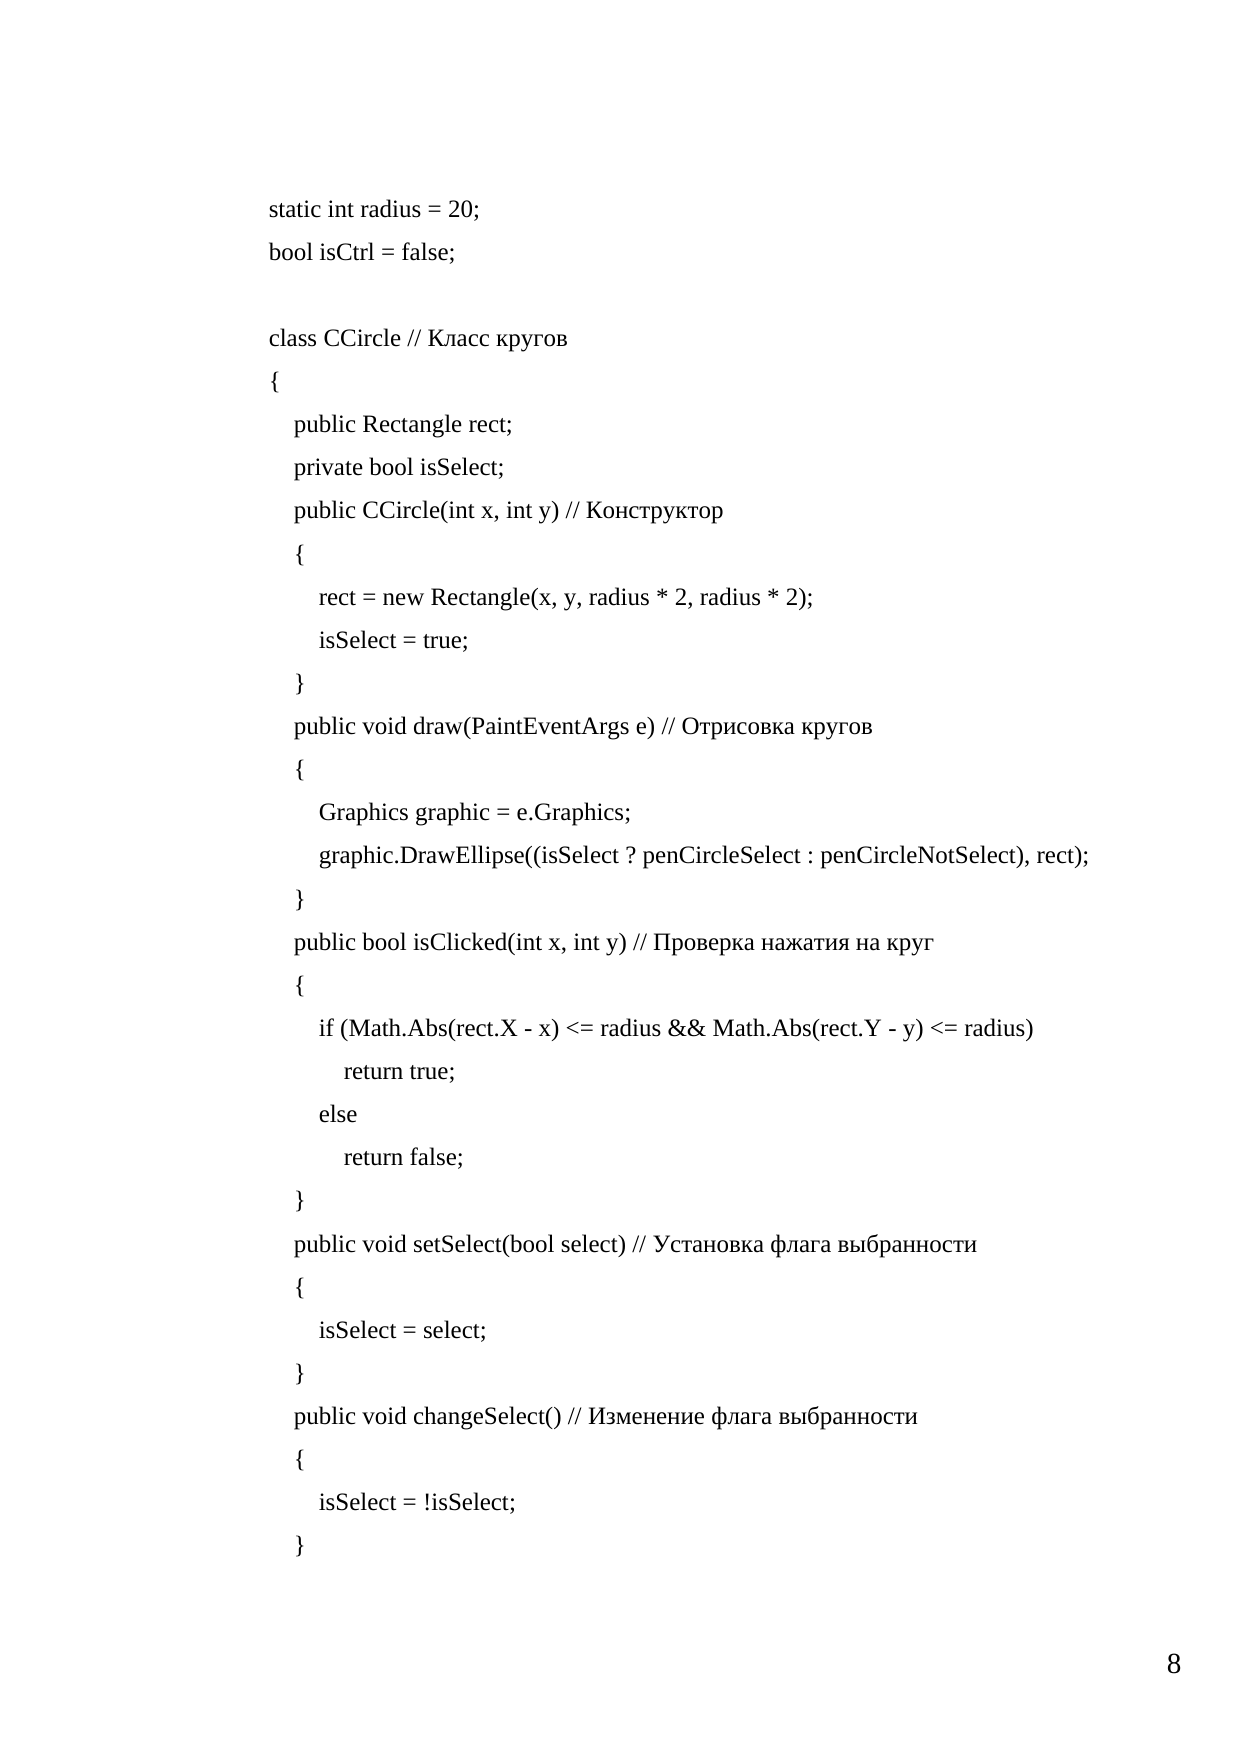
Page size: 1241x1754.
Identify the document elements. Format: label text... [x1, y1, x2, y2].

text { [148, 970, 1181, 999]
text public void draw(PaintEventArgs e) // Отрисовка кругов [148, 711, 1181, 740]
text static int radius = 20; [148, 194, 1181, 222]
text public void setSelect(bool select) // Установка флага выбранности [148, 1229, 1181, 1257]
text } [148, 1186, 1181, 1214]
text private bool isSelect; [148, 452, 1181, 481]
text public void changeSelect() // Изменение флага выбранности [148, 1401, 1181, 1430]
text return false; [148, 1142, 1181, 1171]
text graphic.DrawEllipse((isSelect ? penCircleSelect : penCircleNotSelect), rect); [148, 841, 1181, 869]
text return true; [148, 1056, 1181, 1085]
text Graphics graphic = e.Graphics; [148, 797, 1181, 826]
text { [148, 754, 1181, 783]
text { [148, 1444, 1181, 1473]
text public Rectangle rect; [148, 409, 1181, 438]
text class CCircle // Класс кругов [148, 323, 1181, 352]
text else [148, 1099, 1181, 1128]
text { [148, 1272, 1181, 1301]
text } [148, 1531, 1181, 1559]
text isSelect = select; [148, 1315, 1181, 1344]
text } [148, 1358, 1181, 1387]
text if (Math.Abs(rect.X - x) <= radius && Math.Abs(rect.Y - y) <= radius) [148, 1013, 1181, 1042]
text isSelect = true; [148, 625, 1181, 654]
text public CCircle(int x, int y) // Конструктор [148, 496, 1181, 524]
text { [148, 366, 1181, 395]
text bool isCtrl = false; [148, 237, 1181, 266]
text } [148, 668, 1181, 697]
text } [148, 884, 1181, 912]
text isSelect = !isSelect; [148, 1487, 1181, 1516]
text { [148, 539, 1181, 567]
text public bool isClicked(int x, int y) // Проверка нажатия на круг [148, 927, 1181, 956]
text rect = new Rectangle(x, y, radius * 2, radius * 2); [148, 582, 1181, 611]
